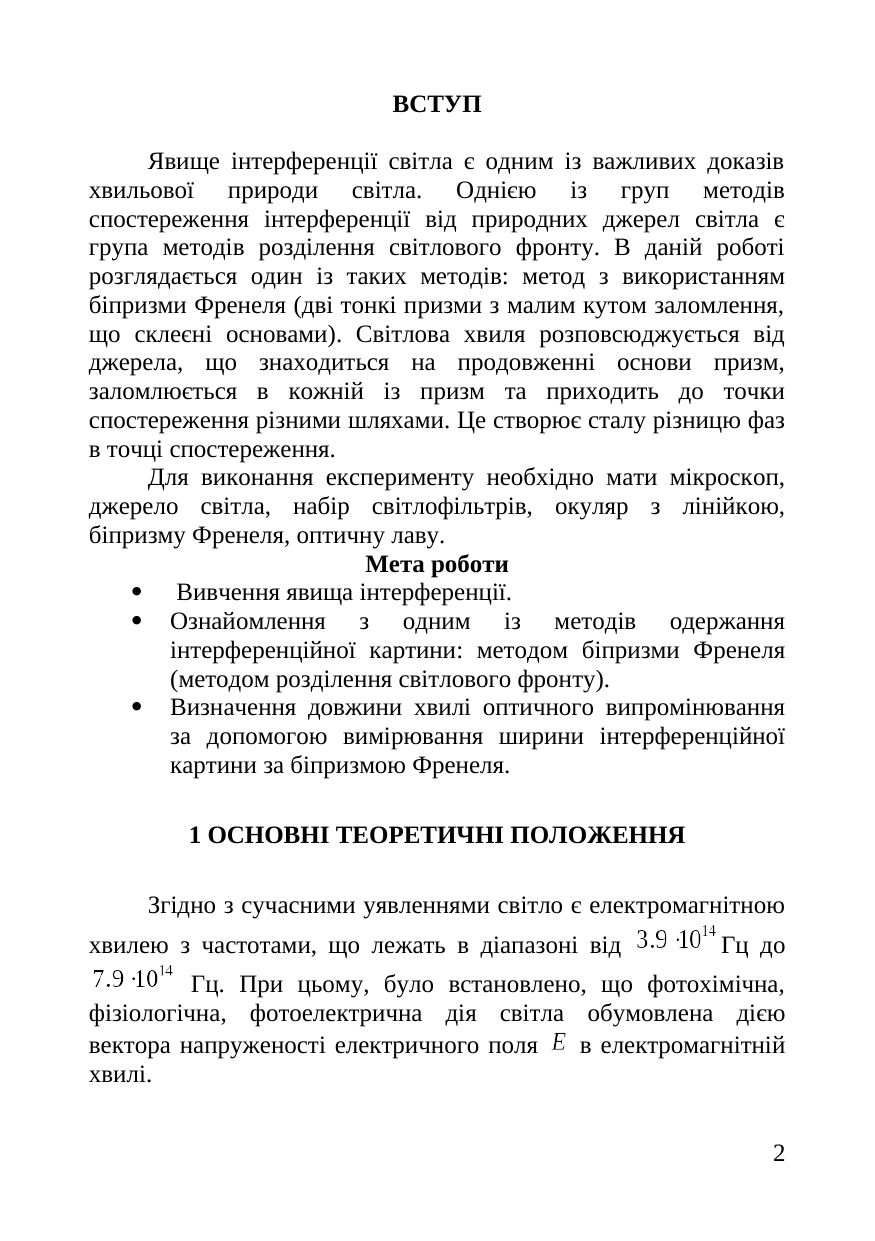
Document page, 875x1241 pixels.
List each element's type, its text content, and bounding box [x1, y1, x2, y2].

text Явище інтерференції світла є одним із важливих доказів хвильової природи світла. Однією із груп методів спостереження інтерференції від природних джерел світла є група методів розділення світлового фронту. В даній роботі розглядається один із таких методів: метод з використанням біпризми Френеля (дві тонкі призми з малим кутом заломлення, що склеєні основами). Світлова хвиля розповсюджується від джерела, що знаходиться на продовженні основи призм, заломлюється в кожній із призм та приходить до точки спостереження різними шляхами. Це створює сталу різницю фаз в точці спостереження. [89, 146, 785, 462]
list 1 ОСНОВНІ ТЕОРЕТИЧНІ ПОЛОЖЕННЯ [89, 820, 785, 849]
text ВСТУП [89, 89, 785, 117]
list Вивчення явища інтерференції. [132, 577, 785, 606]
list Визначення довжини хвилі оптичного випромінювання за допомогою вимірювання ширини інтерференційної картини за біпризмою Френеля. [132, 692, 785, 779]
list Ознайомлення з одним із методів одержання інтерференційної картини: методом біпризми Френеля (методом розділення світлового фронту). [132, 606, 785, 692]
text Для виконання експерименту необхідно мати мікроскоп, джерело світла, набір світлофільтрів, окуляр з лінійкою, біпризму Френеля, оптичну лаву. [89, 462, 785, 549]
text Згідно з сучасними уявленнями світло є електромагнітною хвилею з частотами, що лежать в діапазоні від Гц до Гц. При цьому, було встановлено, що фотохімічна, фізіологічна, фотоелектрична дія світла обумовлена дією вектора напруженості електричного поля в електромагнітній хвилі. [89, 890, 785, 1088]
text Мета роботи [89, 549, 785, 577]
